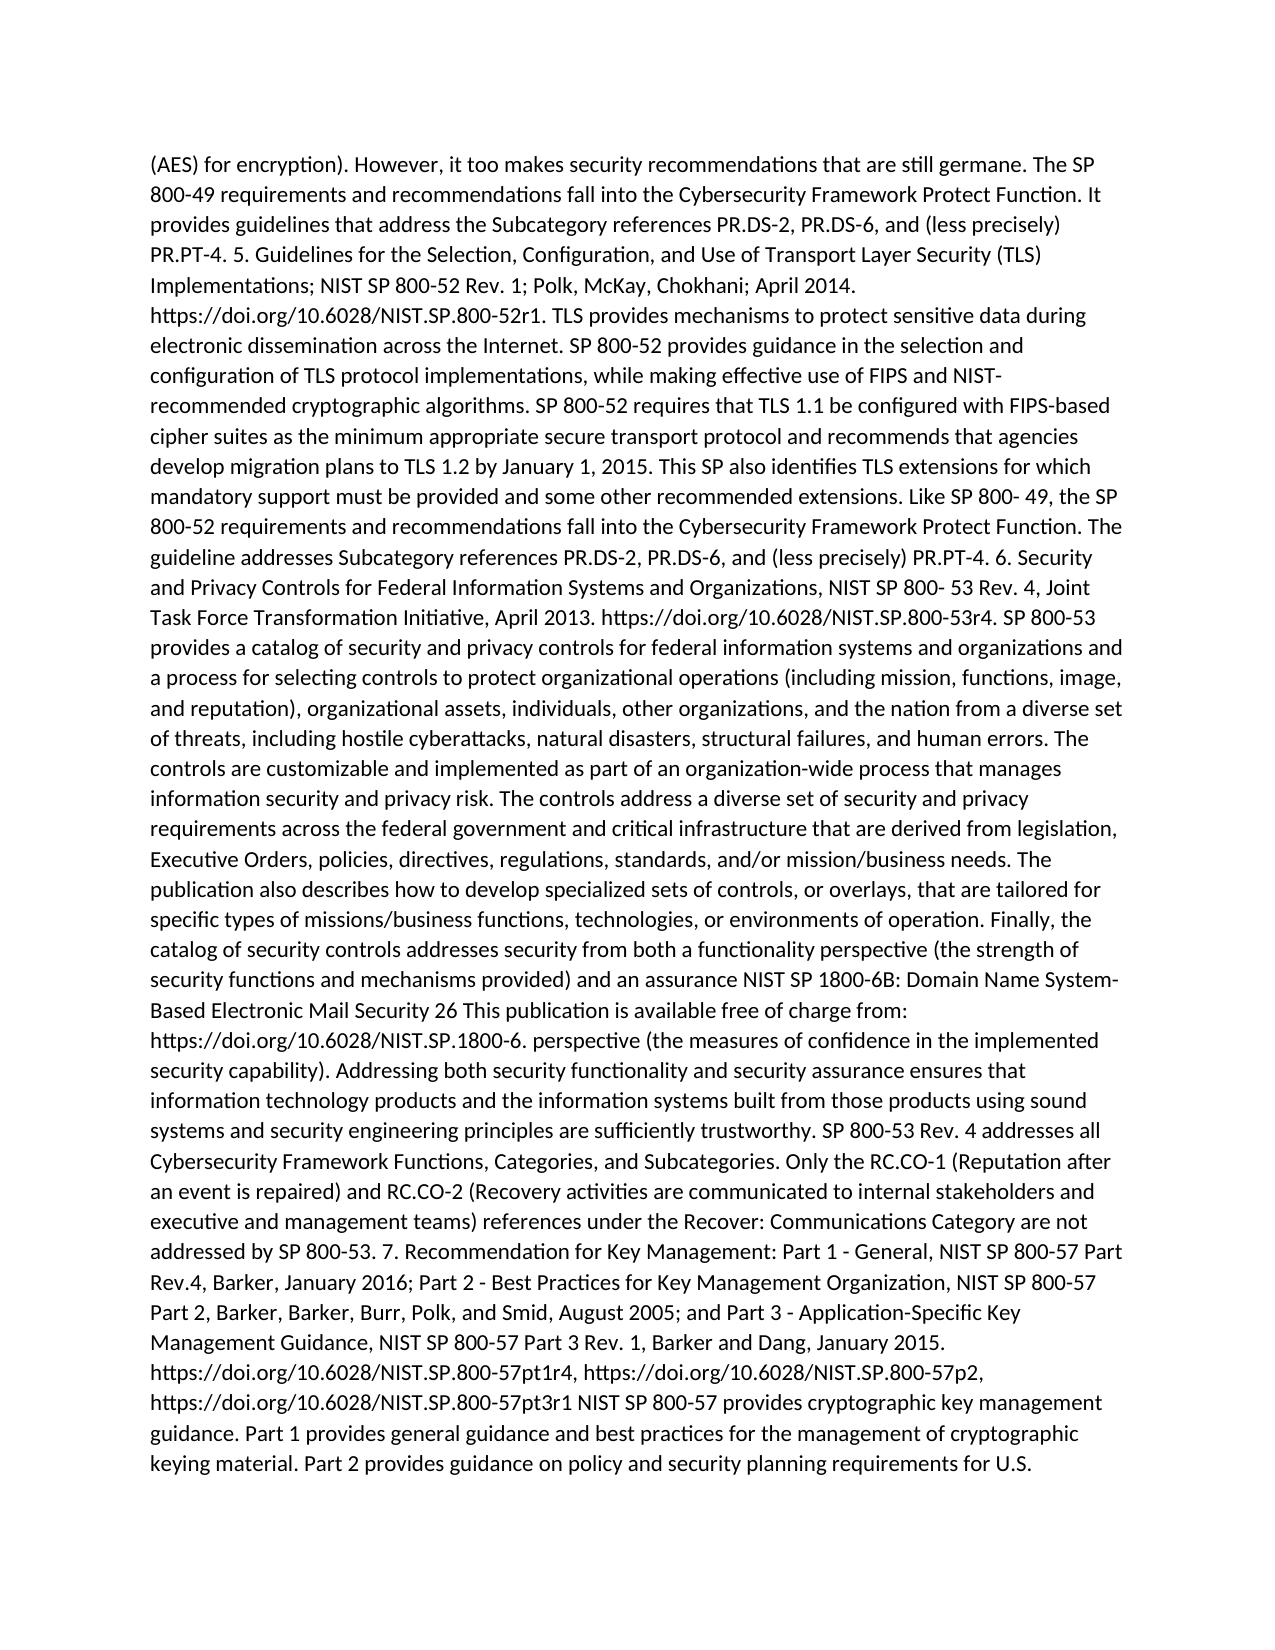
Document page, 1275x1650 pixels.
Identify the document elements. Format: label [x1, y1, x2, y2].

text [150, 150, 1125, 1477]
